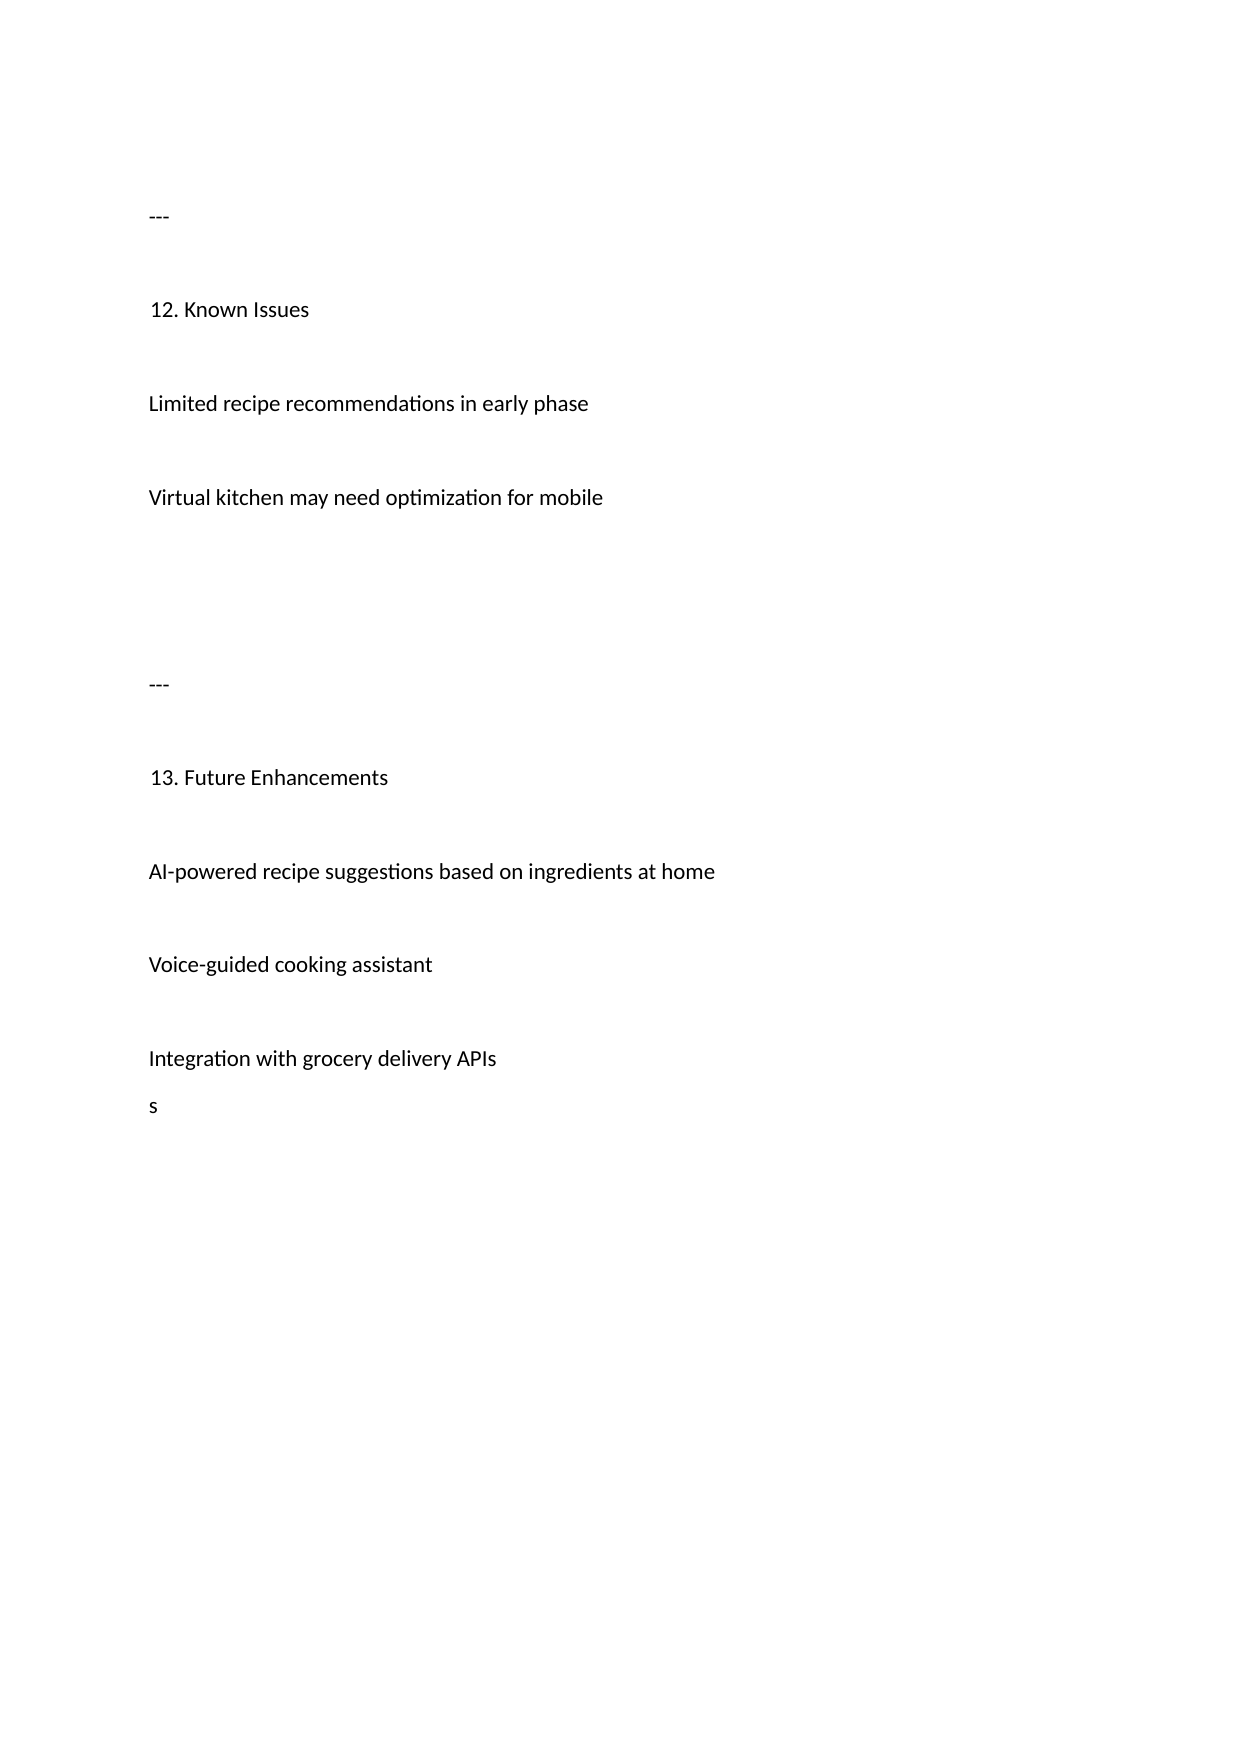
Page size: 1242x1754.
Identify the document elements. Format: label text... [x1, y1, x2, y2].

text --- [148, 202, 1072, 230]
text --- [148, 670, 1072, 698]
list Known Issues [150, 296, 1072, 323]
text Voice-guided cooking assistant [148, 951, 1072, 978]
text s [148, 1091, 1072, 1119]
text Virtual kitchen may need optimization for mobile [148, 483, 1072, 511]
text Integration with grocery delivery APIs [148, 1044, 1072, 1072]
list Future Enhancements [150, 763, 1072, 791]
text AI-powered recipe suggestions based on ingredients at home [148, 857, 1072, 885]
text Limited recipe recommendations in early phase [148, 389, 1072, 417]
